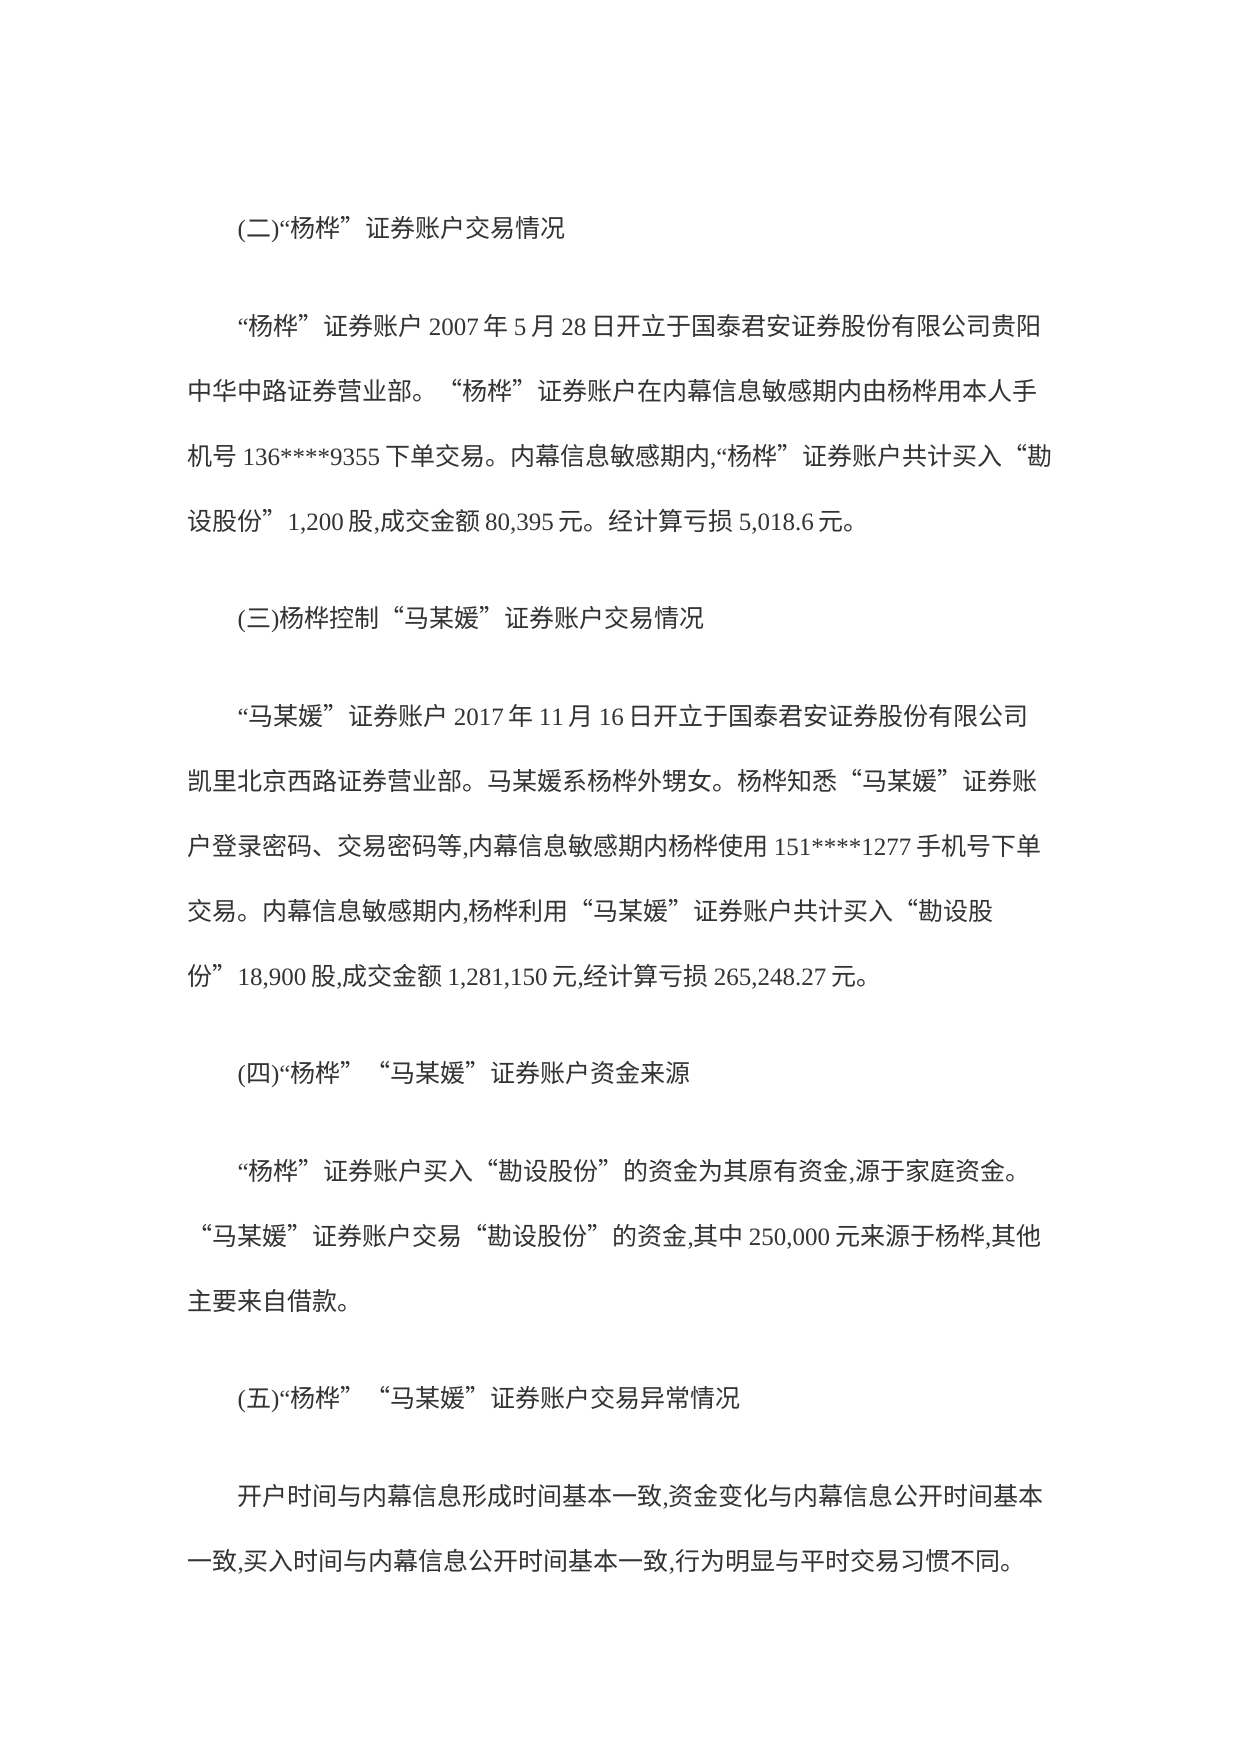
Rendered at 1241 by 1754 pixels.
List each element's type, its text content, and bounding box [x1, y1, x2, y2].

text (四)“杨桦”“马某媛”证券账户资金来源 [187, 1039, 1053, 1104]
text “杨桦”证券账户2007年5月28日开立于国泰君安证券股份有限公司贵阳中华中路证券营业部。“杨桦”证券账户在内幕信息敏感期内由杨桦用本人手机号136****9355下单交易。内幕信息敏感期内,“杨桦”证券账户共计买入“勘设股份”1,200股,成交金额80,395元。经计算亏损5,018.6元。 [187, 292, 1053, 552]
text “杨桦”证券账户买入“勘设股份”的资金为其原有资金,源于家庭资金。“马某媛”证券账户交易“勘设股份”的资金,其中250,000元来源于杨桦,其他主要来自借款。 [187, 1137, 1053, 1332]
text 开户时间与内幕信息形成时间基本一致,资金变化与内幕信息公开时间基本一致,买入时间与内幕信息公开时间基本一致,行为明显与平时交易习惯不同。 [187, 1462, 1053, 1592]
text (五)“杨桦”“马某媛”证券账户交易异常情况 [187, 1364, 1053, 1429]
text “马某媛”证券账户2017年11月16日开立于国泰君安证券股份有限公司凯里北京西路证券营业部。马某媛系杨桦外甥女。杨桦知悉“马某媛”证券账户登录密码、交易密码等,内幕信息敏感期内杨桦使用151****1277手机号下单交易。内幕信息敏感期内,杨桦利用“马某媛”证券账户共计买入“勘设股份”18,900股,成交金额1,281,150元,经计算亏损265,248.27元。 [187, 682, 1053, 1007]
text (二)“杨桦”证券账户交易情况 [187, 194, 1053, 259]
text (三)杨桦控制“马某媛”证券账户交易情况 [187, 584, 1053, 649]
